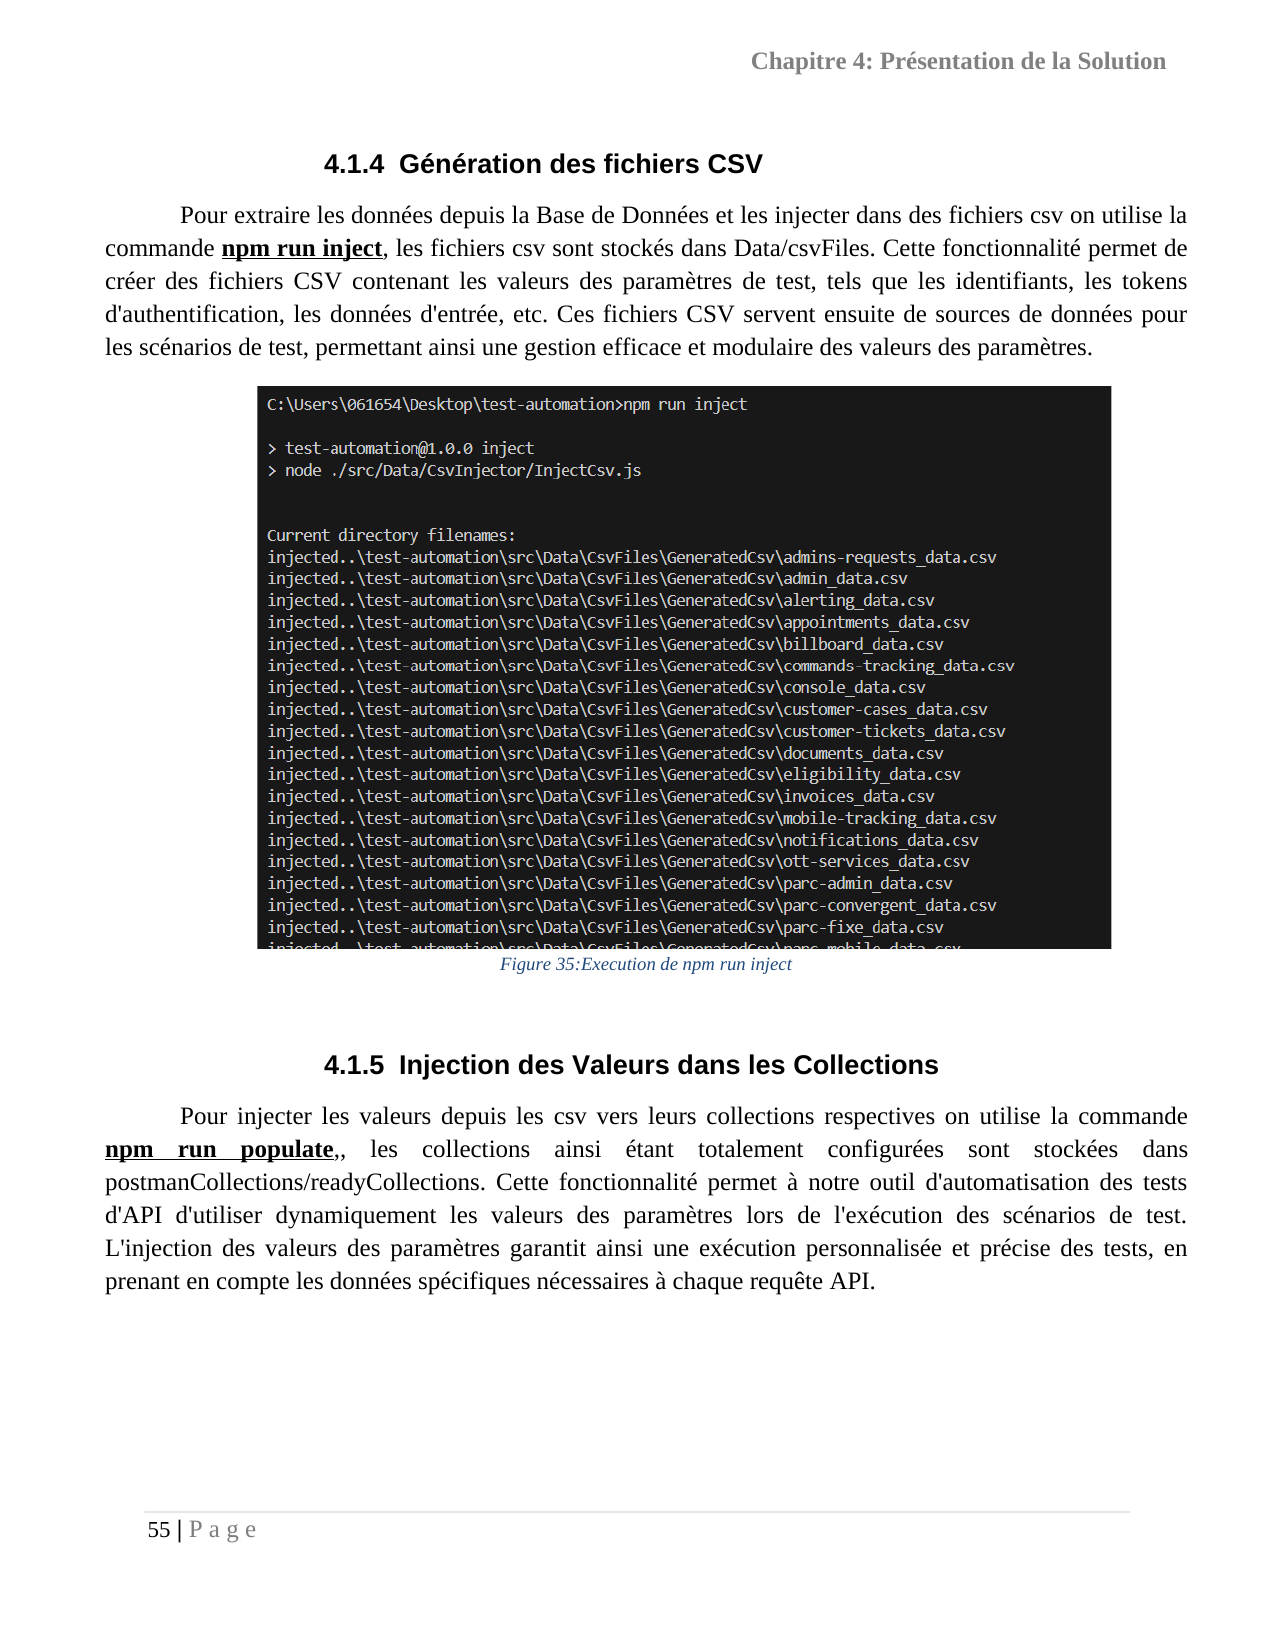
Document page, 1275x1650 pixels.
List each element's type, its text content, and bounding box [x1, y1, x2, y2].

picture [257, 386, 1112, 949]
subtitle Injection des Valeurs dans les Collections [324, 1049, 1130, 1080]
text Pour injecter les valeurs depuis les csv vers leurs collections respectives on utilise la commande npm run populate,, les collections ainsi étant totalement configurées sont stockées dans postmanCollections/readyCollections. Cette fonctionnalité permet à notre outil d'automatisation des tests d'API d'utiliser dynamiquement les valeurs des paramètres lors de l'exécution des scénarios de test. L'injection des valeurs des paramètres garantit ainsi une exécution personnalisée et précise des tests, en prenant en compte les données spécifiques nécessaires à chaque requête API. [105, 1101, 1189, 1295]
text Pour extraire les données depuis la Base de Données et les injecter dans des fichiers csv on utilise la commande npm run inject, les fichiers csv sont stockés dans Data/csvFiles. Cette fonctionnalité permet de créer des fichiers CSV contenant les valeurs des paramètres de test, tels que les identifiants, les tokens d'authentification, les données d'entrée, etc. Ces fichiers CSV servent ensuite de sources de données pour les scénarios de test, permettant ainsi une gestion efficace et modulaire des valeurs des paramètres. [105, 200, 1189, 361]
subtitle Génération des fichiers CSV [324, 148, 1130, 179]
text Figure 35:Execution de npm run inject [46, 952, 1248, 974]
